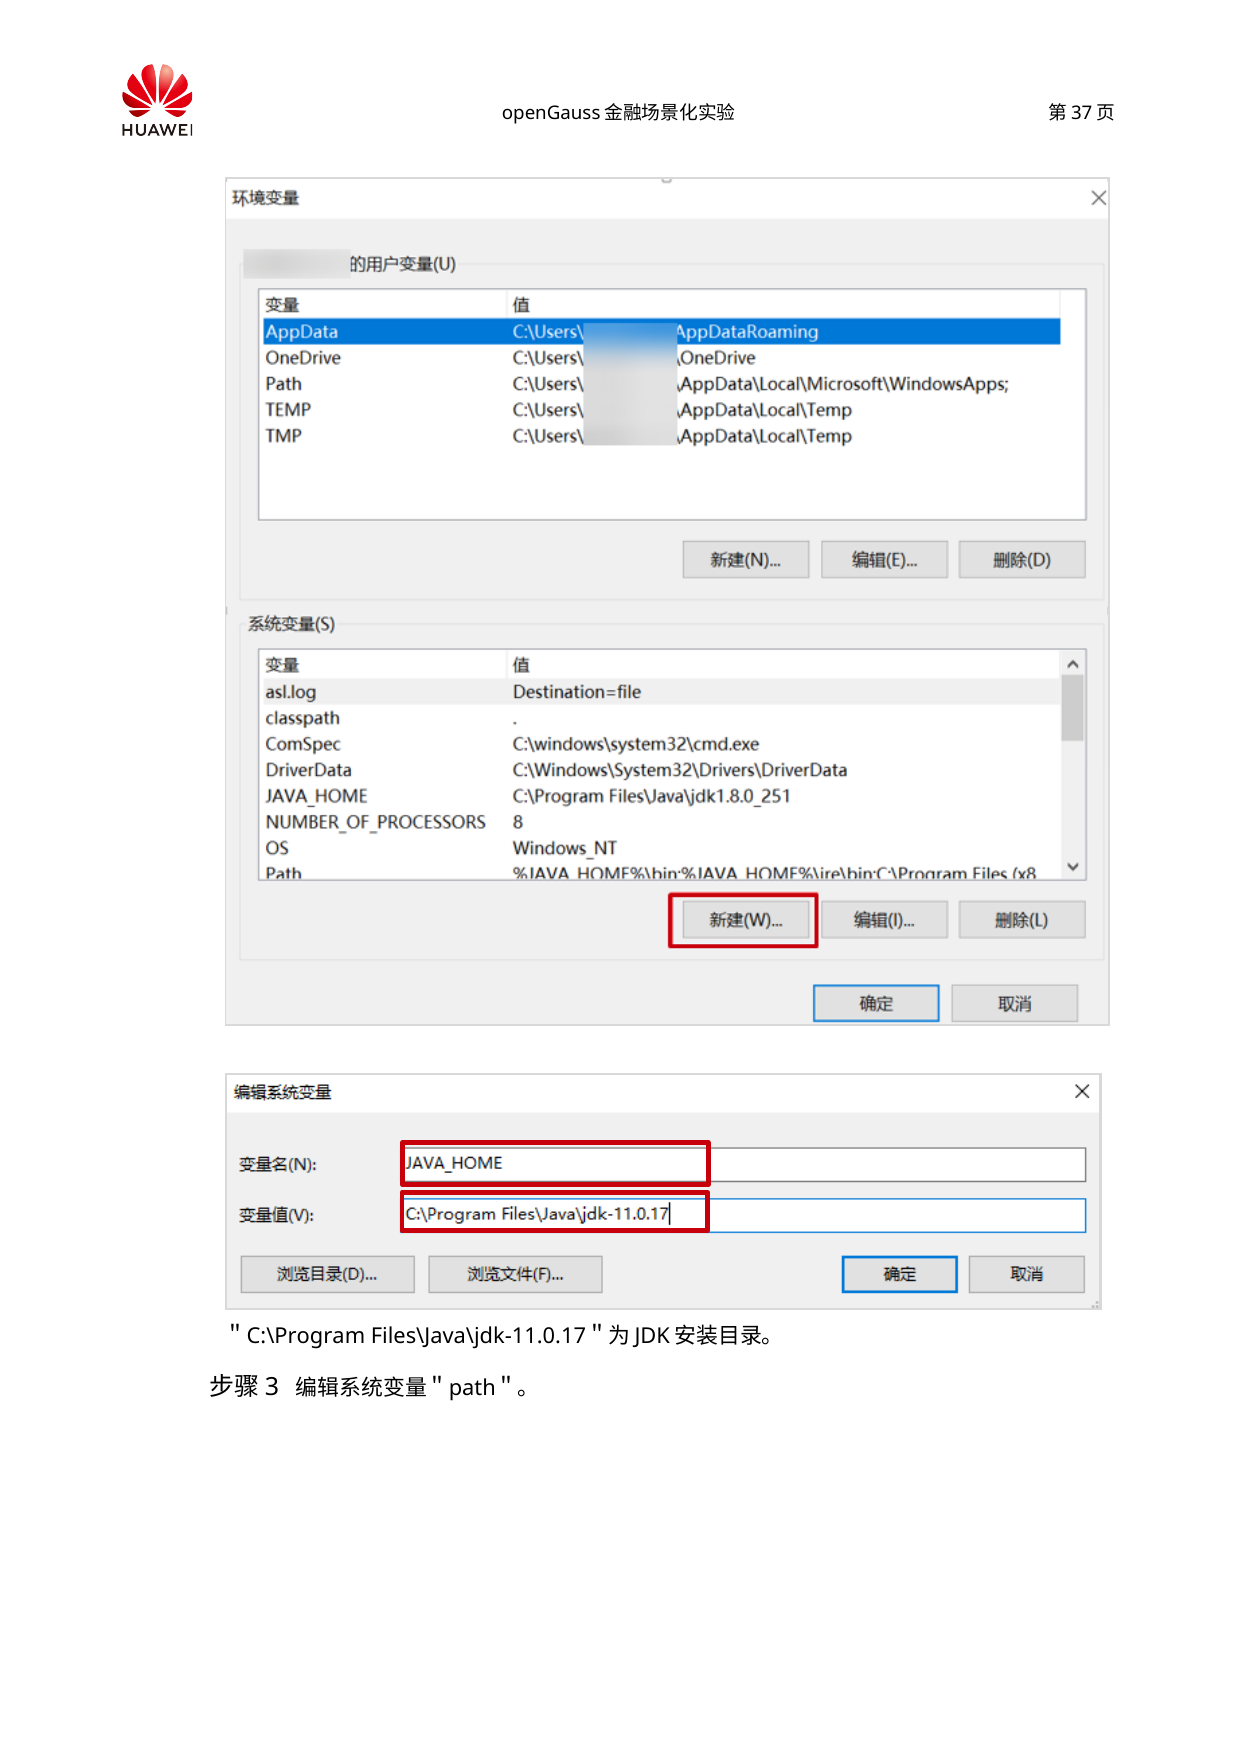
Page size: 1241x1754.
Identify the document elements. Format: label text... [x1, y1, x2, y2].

text ＂C:\Program Files\Java\jdk-11.0.17＂为JDK安装目录。 [224, 1318, 1122, 1350]
picture [122, 64, 193, 136]
picture [227, 1075, 1099, 1308]
text 编辑系统变量＂path＂。 [279, 1366, 1122, 1403]
picture [226, 179, 1108, 1024]
